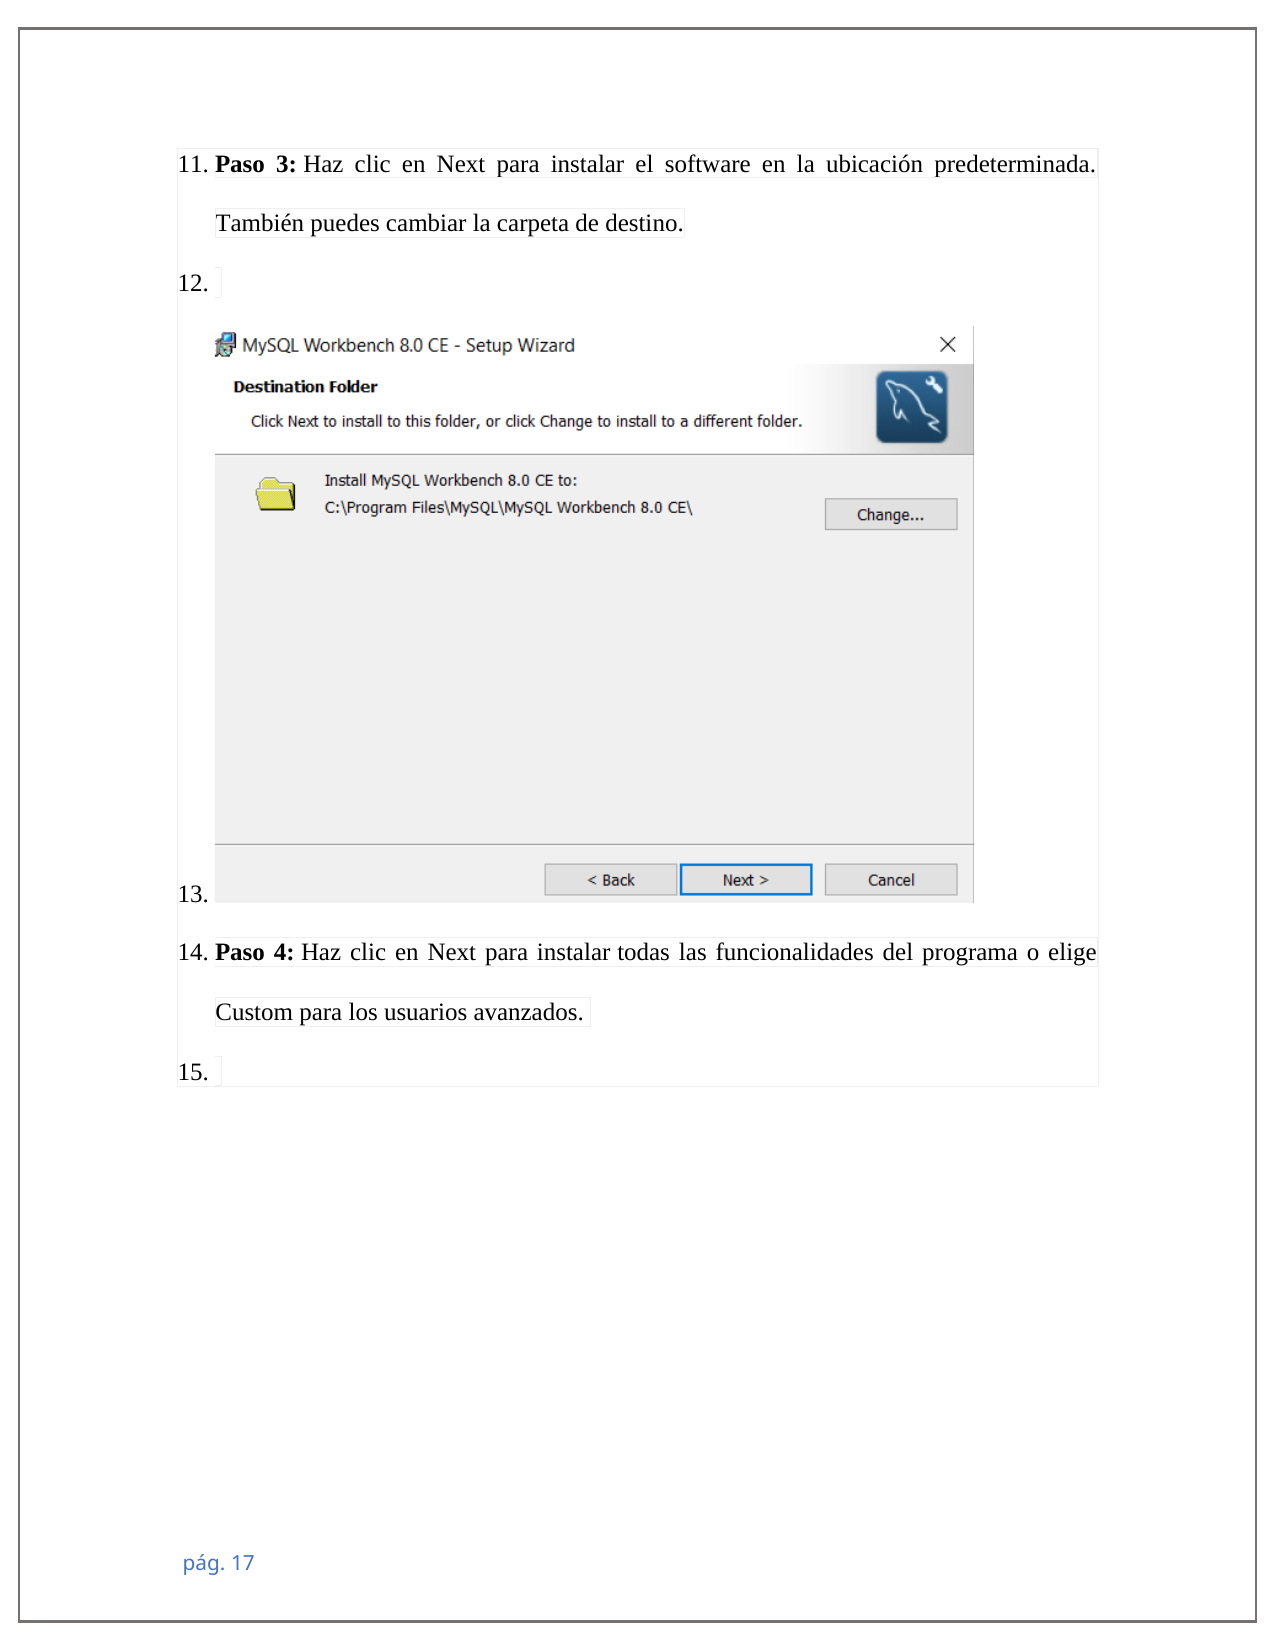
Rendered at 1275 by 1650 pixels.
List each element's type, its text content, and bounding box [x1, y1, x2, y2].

list Paso 3: Haz clic en Next para instalar el software en la ubicación predeterminada. También puedes cambiar la carpeta de destino. [178, 149, 1098, 237]
picture [214, 326, 974, 903]
list Paso 4: Haz clic en Next para instalar todas las funcionalidades del programa o elige Custom para los usuarios avanzados. [178, 936, 1098, 1026]
